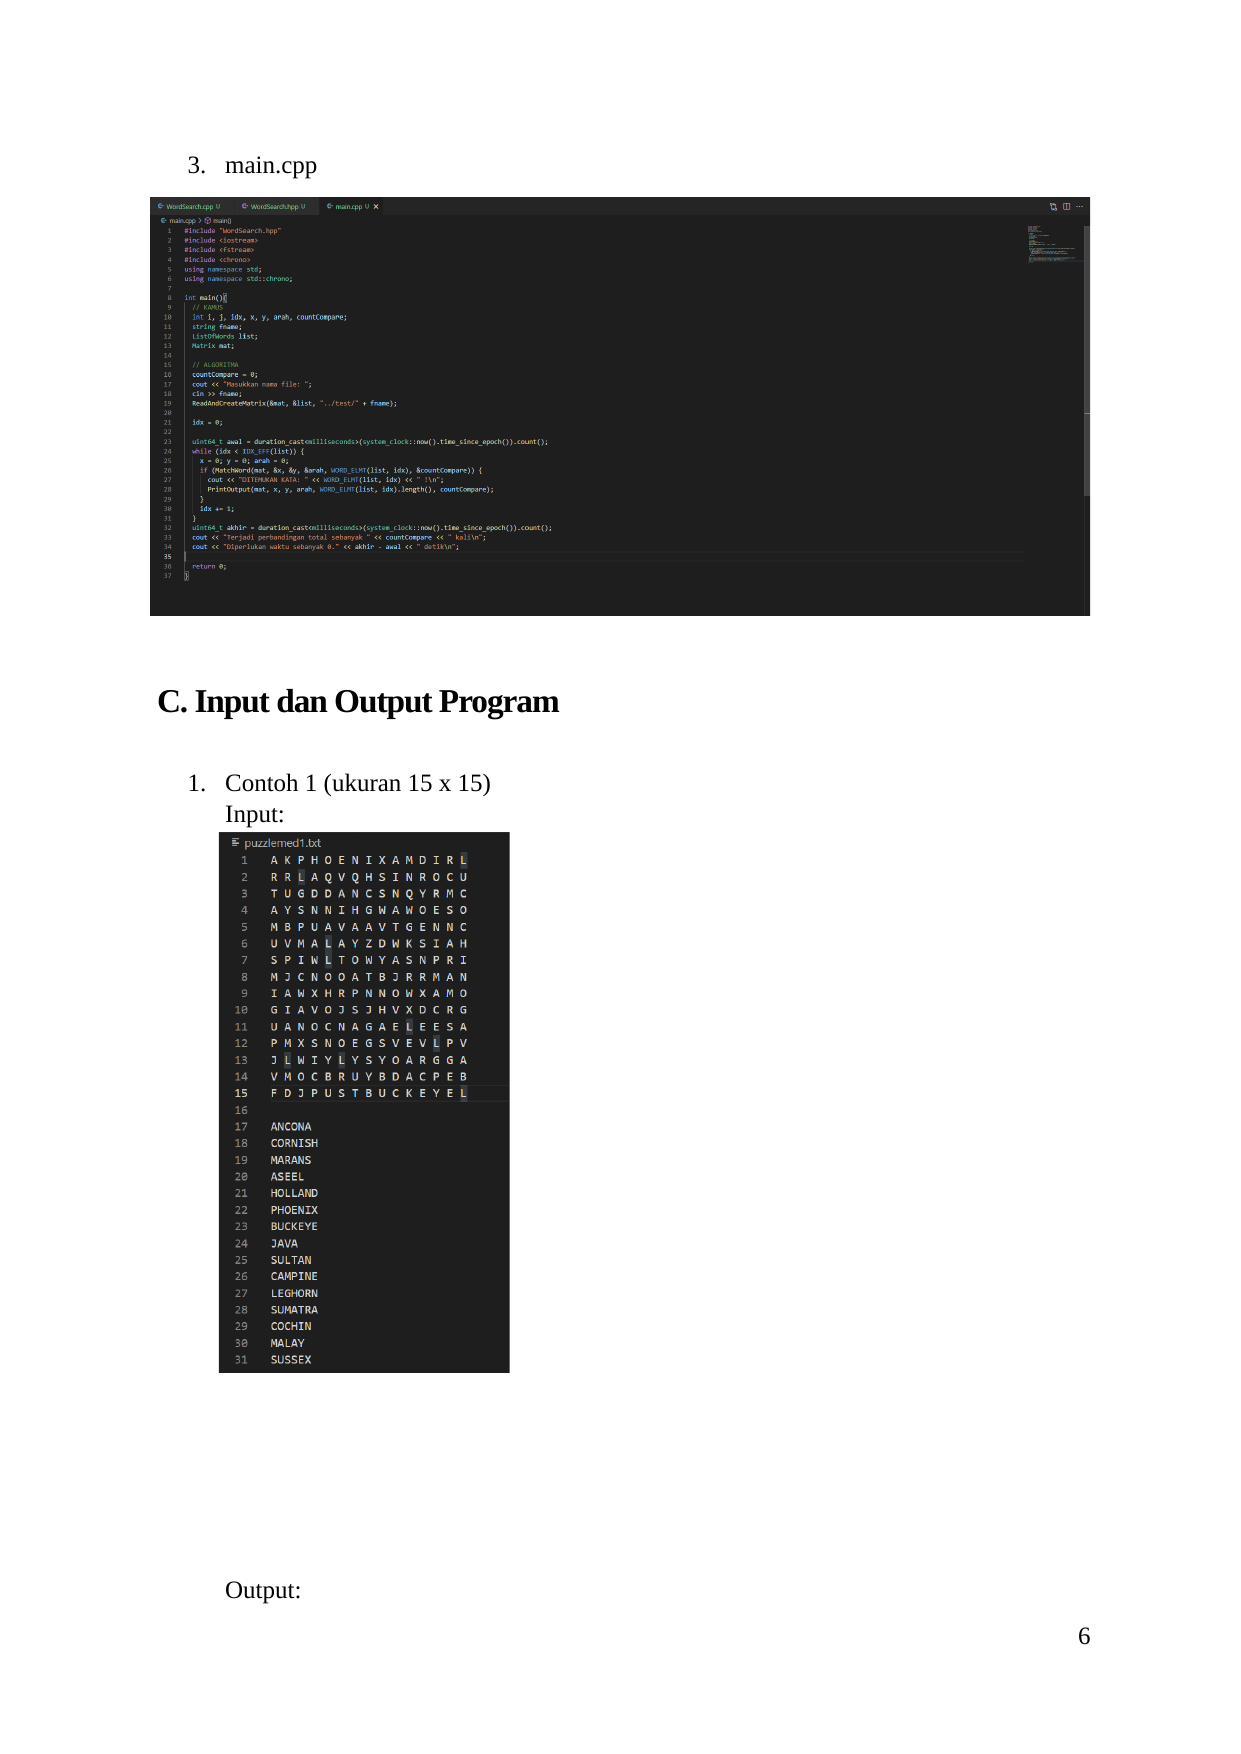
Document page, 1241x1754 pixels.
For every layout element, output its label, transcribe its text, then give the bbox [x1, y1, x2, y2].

list main.cpp [187, 150, 1090, 179]
picture [150, 197, 1091, 616]
list Output: [225, 1575, 1090, 1604]
list Contoh 1 (ukuran 15 x 15) [187, 768, 1090, 797]
subtitle Input dan Output Program [157, 682, 1090, 720]
picture [218, 832, 510, 1373]
list Input: [225, 799, 1090, 828]
